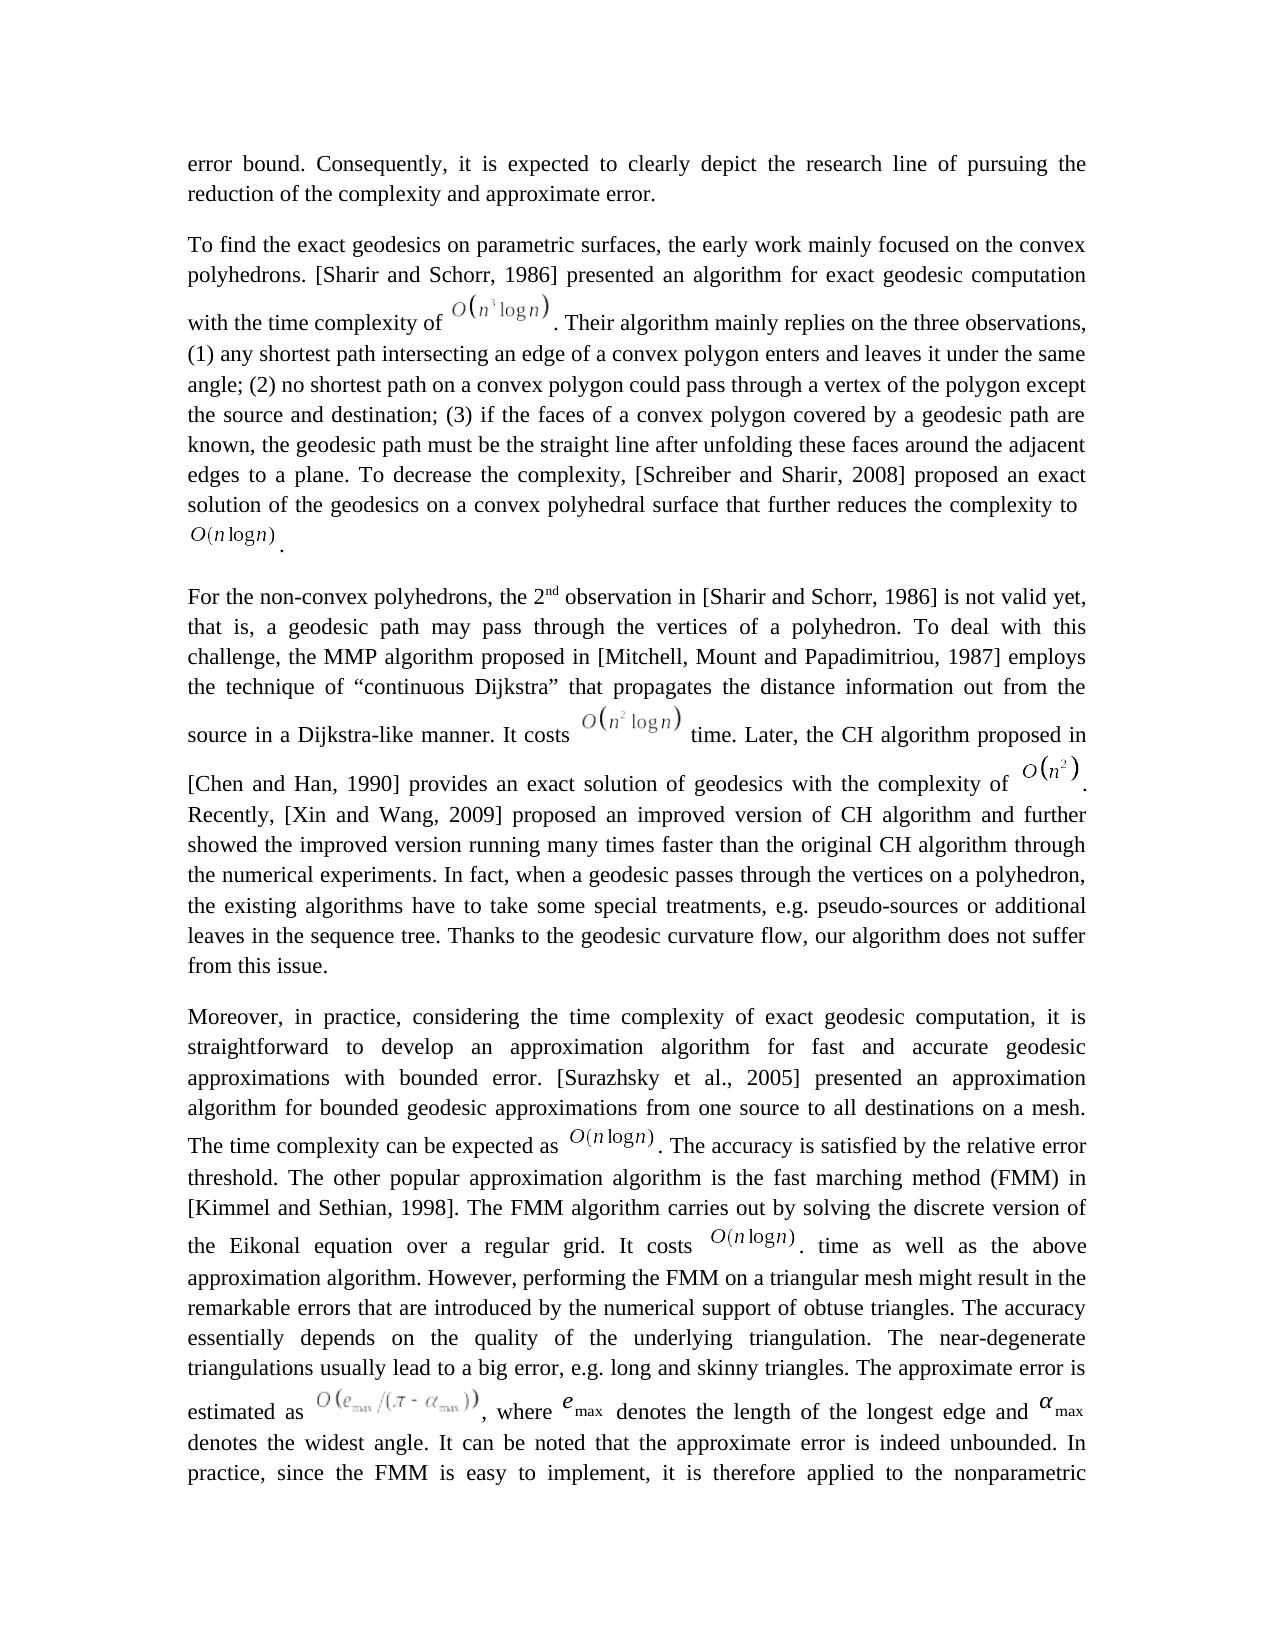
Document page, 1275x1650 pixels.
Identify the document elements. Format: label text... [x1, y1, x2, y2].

text For the non-convex polyhedrons, the 2nd observation in [Sharir and Schorr, 1986] is not valid yet, that is, a geodesic path may pass through the vertices of a polyhedron. To deal with this challenge, the MMP algorithm proposed in [Mitchell, Mount and Papadimitriou, 1987] employs the technique of “continuous Dijkstra” that propagates the distance information out from the source in a Dijkstra-like manner. It costs time. Later, the CH algorithm proposed in [Chen and Han, 1990] provides an exact solution of geodesics with the complexity of . Recently, [Xin and Wang, 2009] proposed an improved version of CH algorithm and further showed the improved version running many times faster than the original CH algorithm through the numerical experiments. In fact, when a geodesic passes through the vertices on a polyhedron, the existing algorithms have to take some special treatments, e.g. pseudo-sources or additional leaves in the sequence tree. Thanks to the geodesic curvature flow, our algorithm does not suffer from this issue. [187, 583, 1087, 978]
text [187, 1003, 1087, 1486]
text To find the exact geodesics on parametric surfaces, the early work mainly focused on the convex polyhedrons. [Sharir and Schorr, 1986] presented an algorithm for exact geodesic computation with the time complexity of . Their algorithm mainly replies on the three observations, (1) any shortest path intersecting an edge of a convex polygon enters and leaves it under the same angle; (2) no shortest path on a convex polygon could pass through a vertex of the polygon except the source and destination; (3) if the faces of a convex polygon covered by a geodesic path are known, the geodesic path must be the straight line after unfolding these faces around the adjacent edges to a plane. To decrease the complexity, [Schreiber and Sharir, 2008] proposed an exact solution of the geodesics on a convex polyhedral surface that further reduces the complexity to . [187, 231, 1087, 558]
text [187, 150, 1087, 207]
